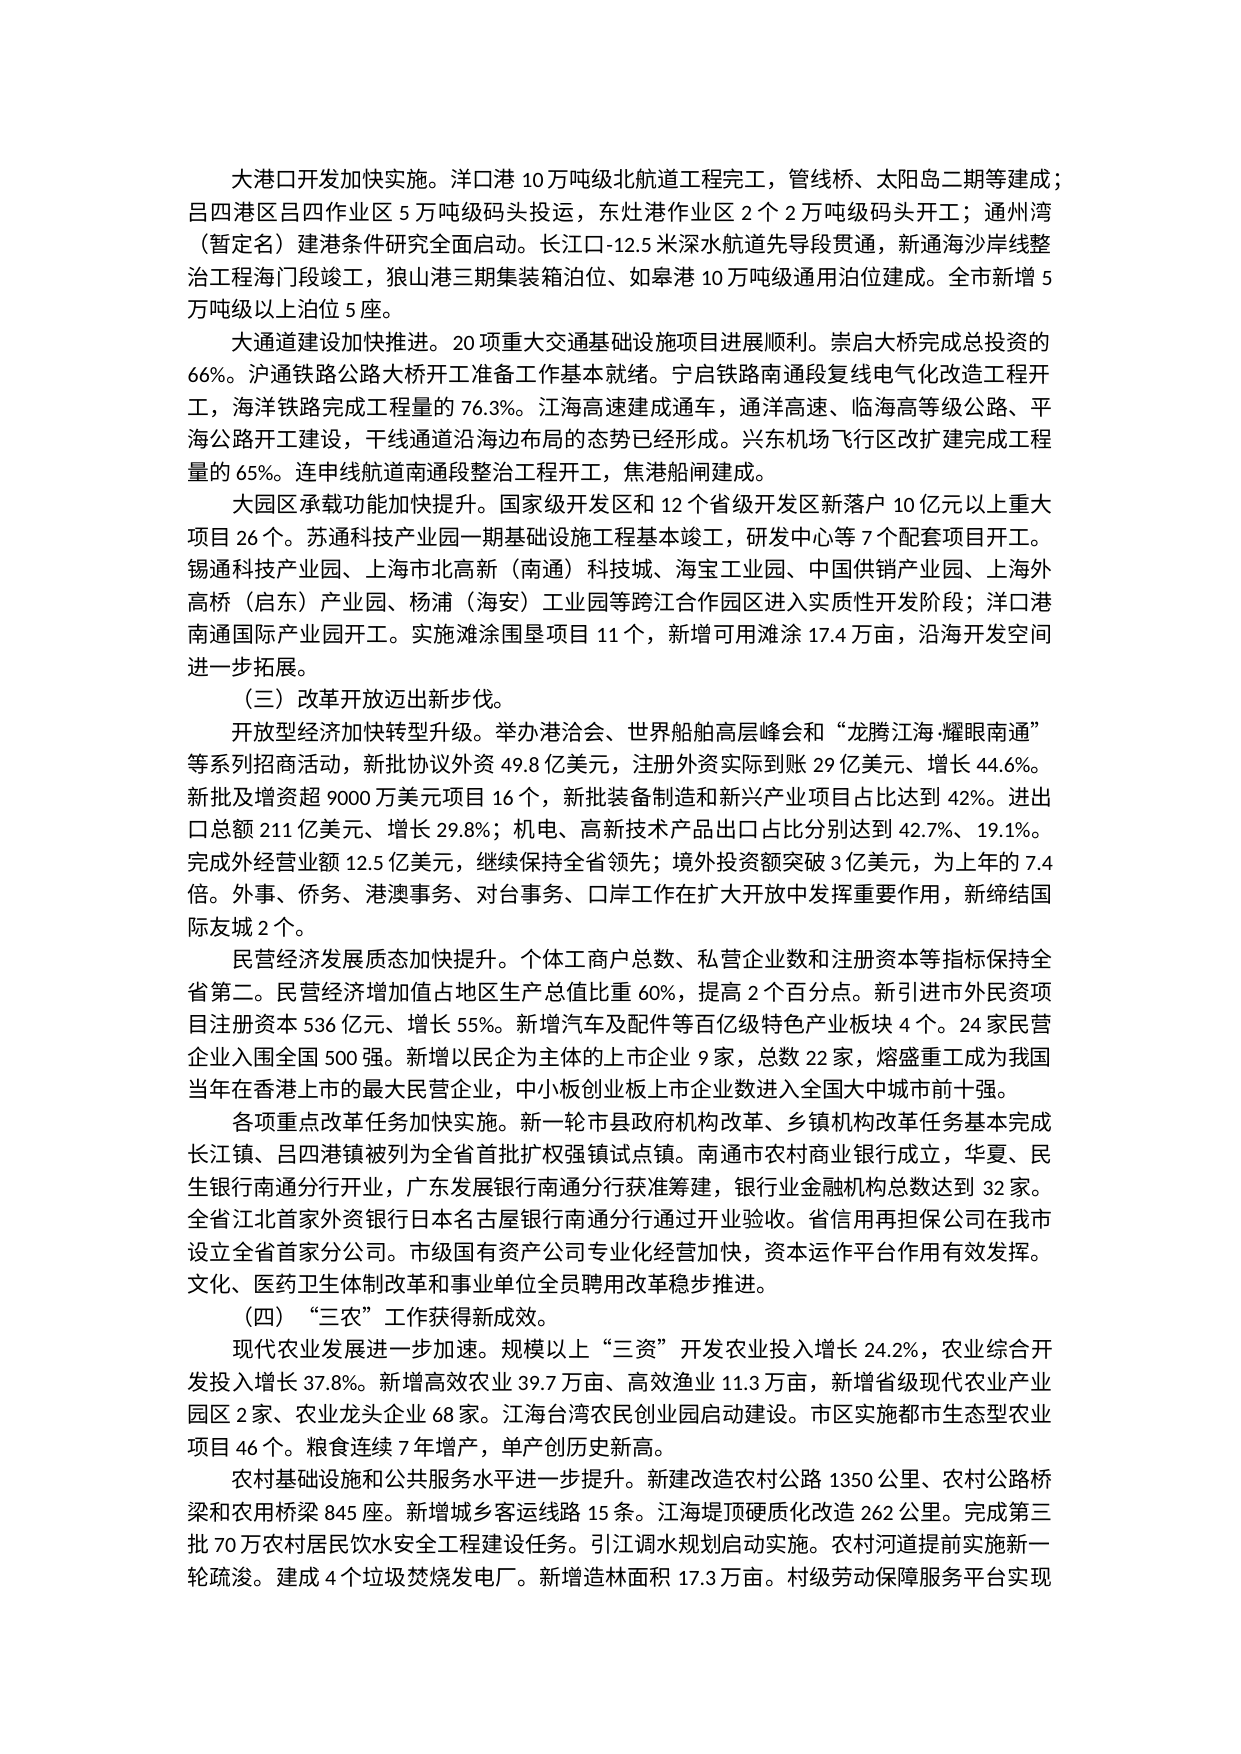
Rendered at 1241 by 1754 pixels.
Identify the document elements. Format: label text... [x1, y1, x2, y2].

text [187, 1462, 1053, 1592]
text 大通道建设加快推进。20项重大交通基础设施项目进展顺利。崇启大桥完成总投资的66%。沪通铁路公路大桥开工准备工作基本就绪。宁启铁路南通段复线电气化改造工程开工，海洋铁路完成工程量的76.3%。江海高速建成通车，通洋高速、临海高等级公路、平海公路开工建设，干线通道沿海边布局的态势已经形成。兴东机场飞行区改扩建完成工程量的65%。连申线航道南通段整治工程开工，焦港船闸建成。 [187, 324, 1053, 487]
text 开放型经济加快转型升级。举办港洽会、世界船舶高层峰会和“龙腾江海·耀眼南通”等系列招商活动，新批协议外资49.8亿美元，注册外资实际到账29亿美元、增长44.6%。新批及增资超9000万美元项目16个，新批装备制造和新兴产业项目占比达到42%。进出口总额211亿美元、增长29.8%；机电、高新技术产品出口占比分别达到42.7%、19.1%。完成外经营业额12.5亿美元，继续保持全省领先；境外投资额突破3亿美元，为上年的7.4倍。外事、侨务、港澳事务、对台事务、口岸工作在扩大开放中发挥重要作用，新缔结国际友城2个。 [187, 714, 1053, 942]
text 大园区承载功能加快提升。国家级开发区和12个省级开发区新落户10亿元以上重大项目26个。苏通科技产业园一期基础设施工程基本竣工，研发中心等7个配套项目开工。锡通科技产业园、上海市北高新（南通）科技城、海宝工业园、中国供销产业园、上海外高桥（启东）产业园、杨浦（海安）工业园等跨江合作园区进入实质性开发阶段；洋口港南通国际产业园开工。实施滩涂围垦项目11个，新增可用滩涂17.4万亩，沿海开发空间进一步拓展。 [187, 487, 1053, 682]
text （三）改革开放迈出新步伐。 [187, 682, 1053, 714]
text 大港口开发加快实施。洋口港10万吨级北航道工程完工，管线桥、太阳岛二期等建成；吕四港区吕四作业区5万吨级码头投运，东灶港作业区2个2万吨级码头开工；通州湾（暂定名）建港条件研究全面启动。长江口-12.5米深水航道先导段贯通，新通海沙岸线整治工程海门段竣工，狼山港三期集装箱泊位、如皋港10万吨级通用泊位建成。全市新增5万吨级以上泊位5座。 [187, 162, 1053, 324]
text （四）“三农”工作获得新成效。 [187, 1299, 1053, 1332]
text 民营经济发展质态加快提升。个体工商户总数、私营企业数和注册资本等指标保持全省第二。民营经济增加值占地区生产总值比重60%，提高2个百分点。新引进市外民资项目注册资本536亿元、增长55%。新增汽车及配件等百亿级特色产业板块4个。24家民营企业入围全国500强。新增以民企为主体的上市企业9家，总数22家，熔盛重工成为我国当年在香港上市的最大民营企业，中小板创业板上市企业数进入全国大中城市前十强。 [187, 942, 1053, 1104]
text 各项重点改革任务加快实施。新一轮市县政府机构改革、乡镇机构改革任务基本完成。长江镇、吕四港镇被列为全省首批扩权强镇试点镇。南通市农村商业银行成立，华夏、民生银行南通分行开业，广东发展银行南通分行获准筹建，银行业金融机构总数达到32家。全省江北首家外资银行日本名古屋银行南通分行通过开业验收。省信用再担保公司在我市设立全省首家分公司。市级国有资产公司专业化经营加快，资本运作平台作用有效发挥。文化、医药卫生体制改革和事业单位全员聘用改革稳步推进。 [187, 1104, 1053, 1299]
text 现代农业发展进一步加速。规模以上“三资”开发农业投入增长24.2%，农业综合开发投入增长37.8%。新增高效农业39.7万亩、高效渔业11.3万亩，新增省级现代农业产业园区2家、农业龙头企业68家。江海台湾农民创业园启动建设。市区实施都市生态型农业项目46个。粮食连续7年增产，单产创历史新高。 [187, 1332, 1053, 1462]
